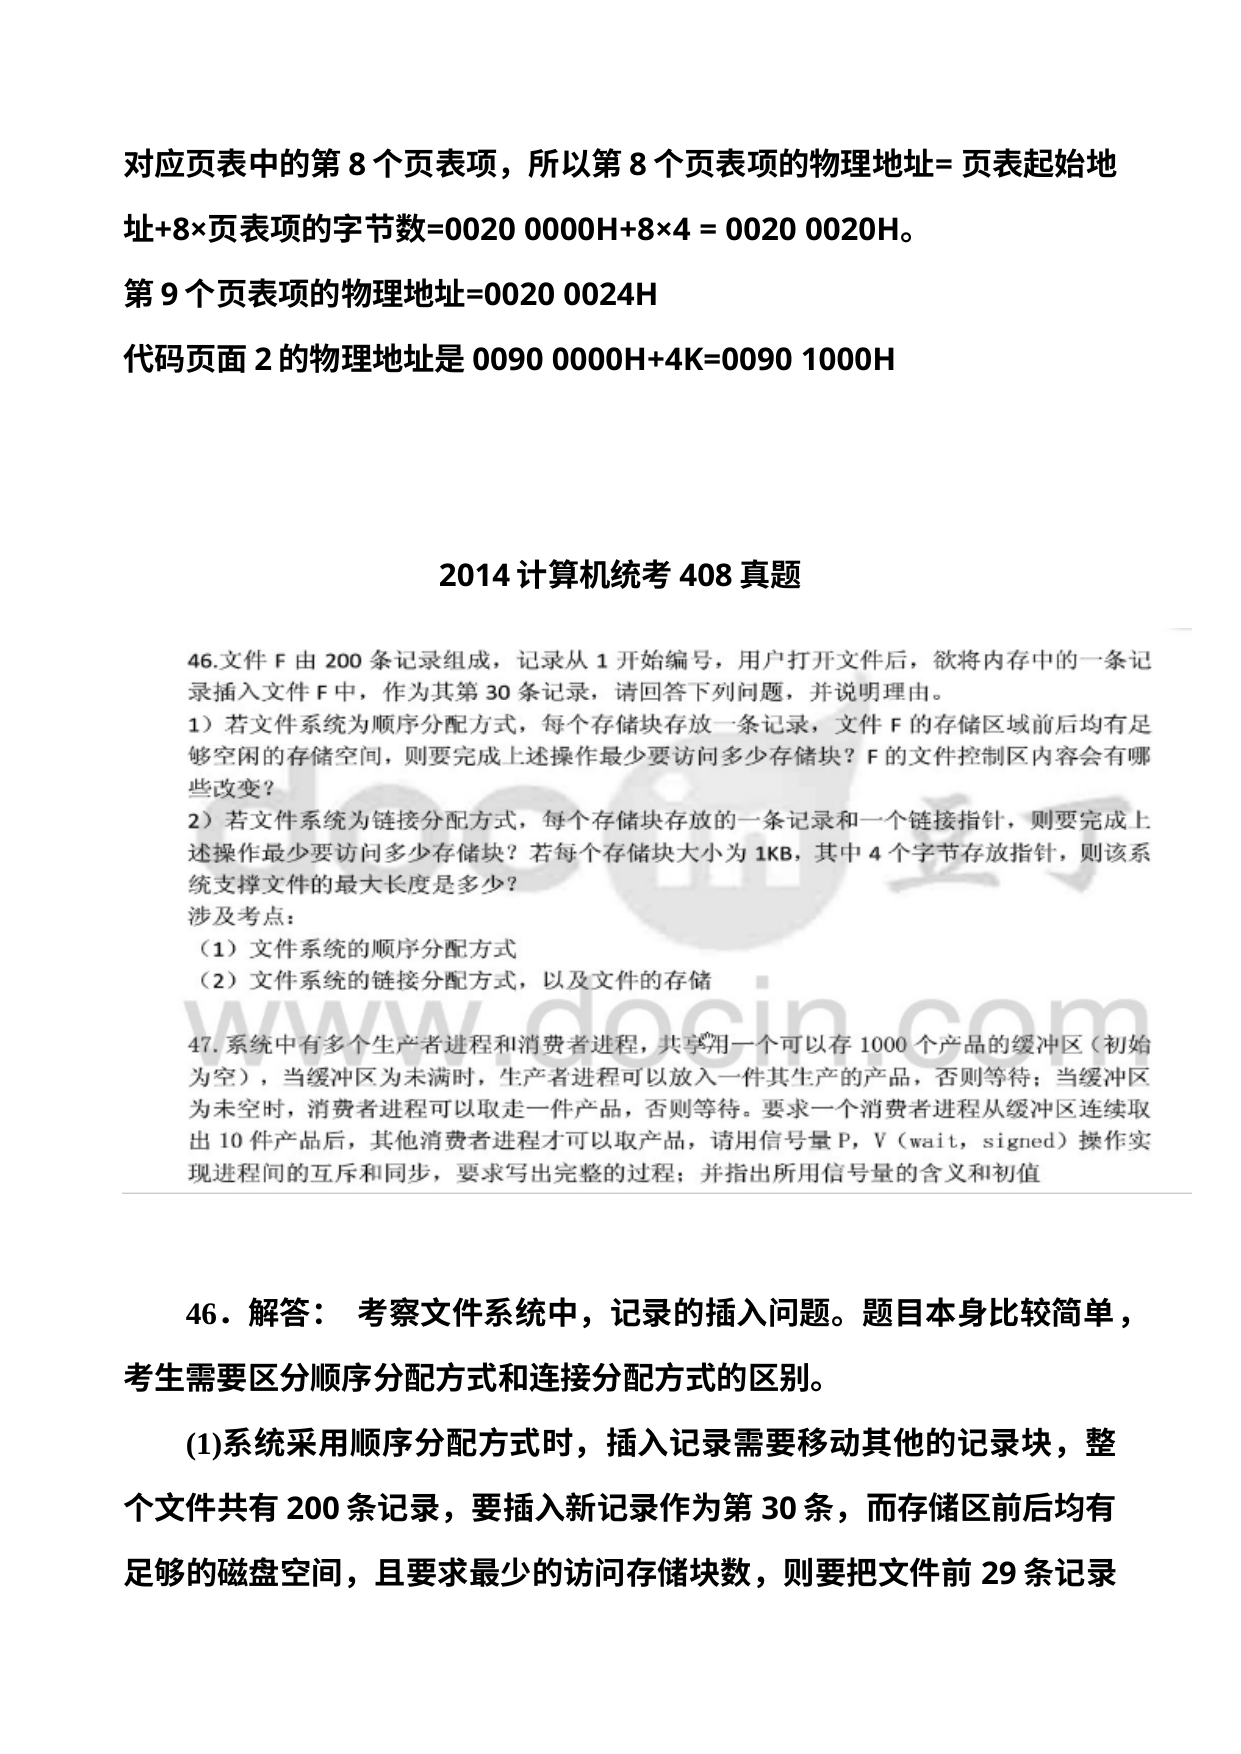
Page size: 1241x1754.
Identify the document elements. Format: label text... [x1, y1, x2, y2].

list 解答： 考察文件系统中，记录的插入问题。题目本身比较简单，考生需要区分顺序分配方式和连接分配方式的区别。 [123, 1278, 1117, 1408]
text 第9个页表项的物理地址=0020 0024H [123, 259, 1117, 324]
picture [122, 628, 1192, 1195]
text 2014计算机统考408真题 [123, 541, 1117, 606]
text 代码页面2的物理地址是0090 0000H+4K=0090 1000H [123, 324, 1117, 389]
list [123, 129, 1117, 259]
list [123, 1408, 1117, 1603]
